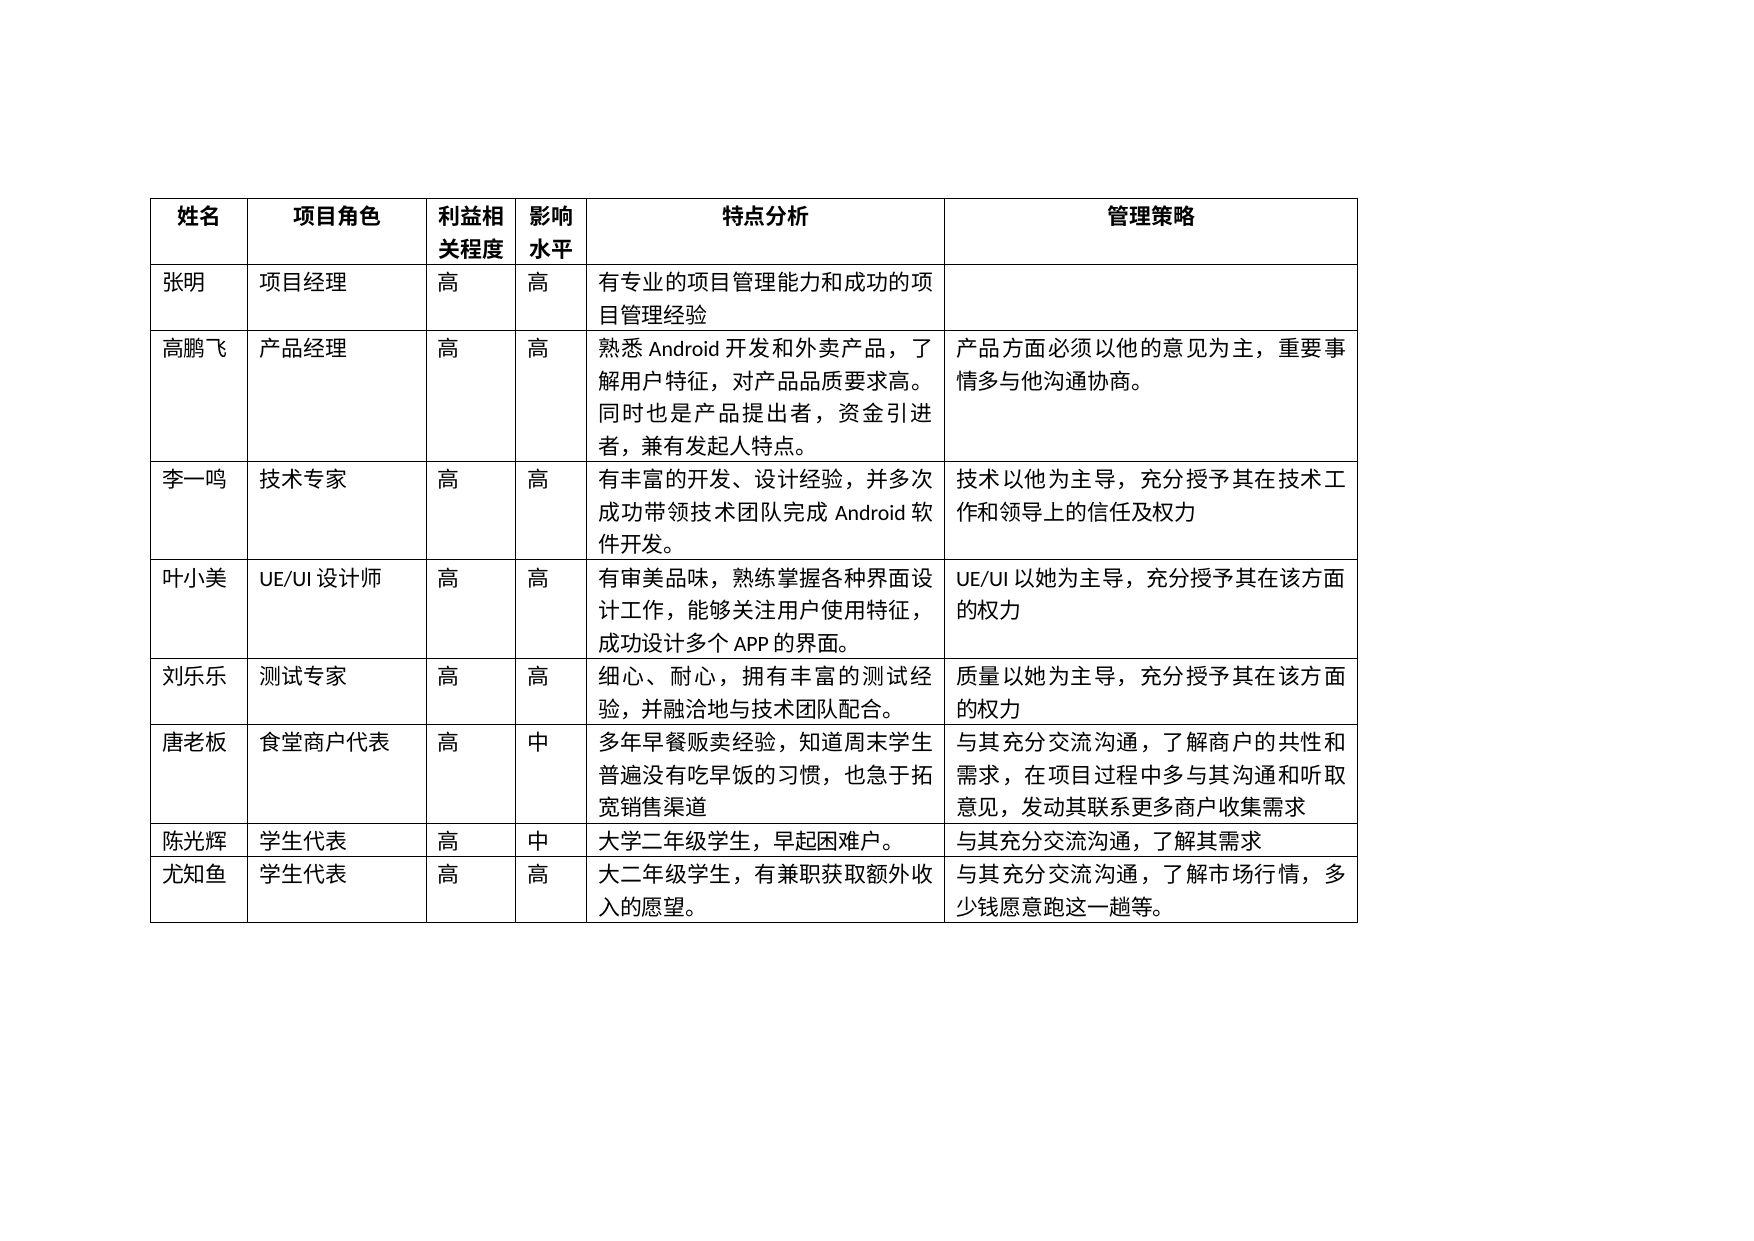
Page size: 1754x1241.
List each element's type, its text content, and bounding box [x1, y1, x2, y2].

table_cell 高 [516, 462, 586, 559]
table_cell UE/UI 设计师 [248, 560, 426, 658]
table_cell 高 [516, 659, 586, 724]
table_cell 高 [516, 560, 586, 658]
table_cell 有审美品味，熟练掌握各种界面设计工作，能够关注用户使用特征，成功设计多个APP的界面。 [587, 560, 944, 658]
table_cell 有专业的项目管理能力和成功的项目管理经验 [587, 265, 944, 330]
table_cell 高 [427, 462, 515, 559]
table_cell 中 [516, 824, 586, 856]
table_cell 有丰富的开发、设计经验，并多次成功带领技术团队完成Android软件开发。 [587, 462, 944, 559]
table_cell 学生代表 [248, 857, 426, 922]
table_cell 高 [427, 857, 515, 922]
table_cell 高 [427, 265, 515, 330]
table_cell 产品经理 [248, 331, 426, 461]
table_header 项目角色 [248, 199, 426, 264]
table_header 利益相关程度 [427, 199, 515, 264]
table_cell 高 [516, 265, 586, 330]
table_cell 学生代表 [248, 824, 426, 856]
table_header 特点分析 [587, 199, 944, 264]
table_cell 高 [516, 331, 586, 461]
table_cell 高鹏飞 [151, 331, 247, 461]
table_cell 测试专家 [248, 659, 426, 724]
table_cell 高 [427, 725, 515, 822]
table_cell 细心、耐心，拥有丰富的测试经验，并融洽地与技术团队配合。 [587, 659, 944, 724]
table_cell 大学二年级学生，早起困难户。 [587, 824, 944, 856]
table_cell [945, 265, 1357, 330]
table_header 影响水平 [516, 199, 586, 264]
table_cell 食堂商户代表 [248, 725, 426, 822]
table_cell 项目经理 [248, 265, 426, 330]
table_cell 刘乐乐 [151, 659, 247, 724]
table_cell 唐老板 [151, 725, 247, 822]
table_cell 叶小美 [151, 560, 247, 658]
table_cell 产品方面必须以他的意见为主，重要事情多与他沟通协商。 [945, 331, 1357, 461]
table_cell 李一鸣 [151, 462, 247, 559]
table_cell 大二年级学生，有兼职获取额外收入的愿望。 [587, 857, 944, 922]
table_cell UE/UI以她为主导，充分授予其在该方面的权力 [945, 560, 1357, 658]
table_cell 与其充分交流沟通，了解商户的共性和需求，在项目过程中多与其沟通和听取意见，发动其联系更多商户收集需求 [945, 725, 1357, 822]
table_cell 技术以他为主导，充分授予其在技术工作和领导上的信任及权力 [945, 462, 1357, 559]
table_cell 高 [516, 857, 586, 922]
table_cell 与其充分交流沟通，了解其需求 [945, 824, 1357, 856]
table_cell 高 [427, 659, 515, 724]
table_cell 中 [516, 725, 586, 822]
table_cell 技术专家 [248, 462, 426, 559]
table_cell 尤知鱼 [151, 857, 247, 922]
table_cell 高 [427, 331, 515, 461]
table_cell 与其充分交流沟通，了解市场行情，多少钱愿意跑这一趟等。 [945, 857, 1357, 922]
table_header 管理策略 [945, 199, 1357, 264]
table_cell 高 [427, 824, 515, 856]
table_cell 高 [427, 560, 515, 658]
table_cell 质量以她为主导，充分授予其在该方面的权力 [945, 659, 1357, 724]
table_header 姓名 [151, 199, 247, 264]
table_cell 熟悉Android开发和外卖产品，了解用户特征，对产品品质要求高。同时也是产品提出者，资金引进者，兼有发起人特点。 [587, 331, 944, 461]
table_cell 张明 [151, 265, 247, 330]
table_cell 陈光辉 [151, 824, 247, 856]
table_cell 多年早餐贩卖经验，知道周末学生普遍没有吃早饭的习惯，也急于拓宽销售渠道 [587, 725, 944, 822]
